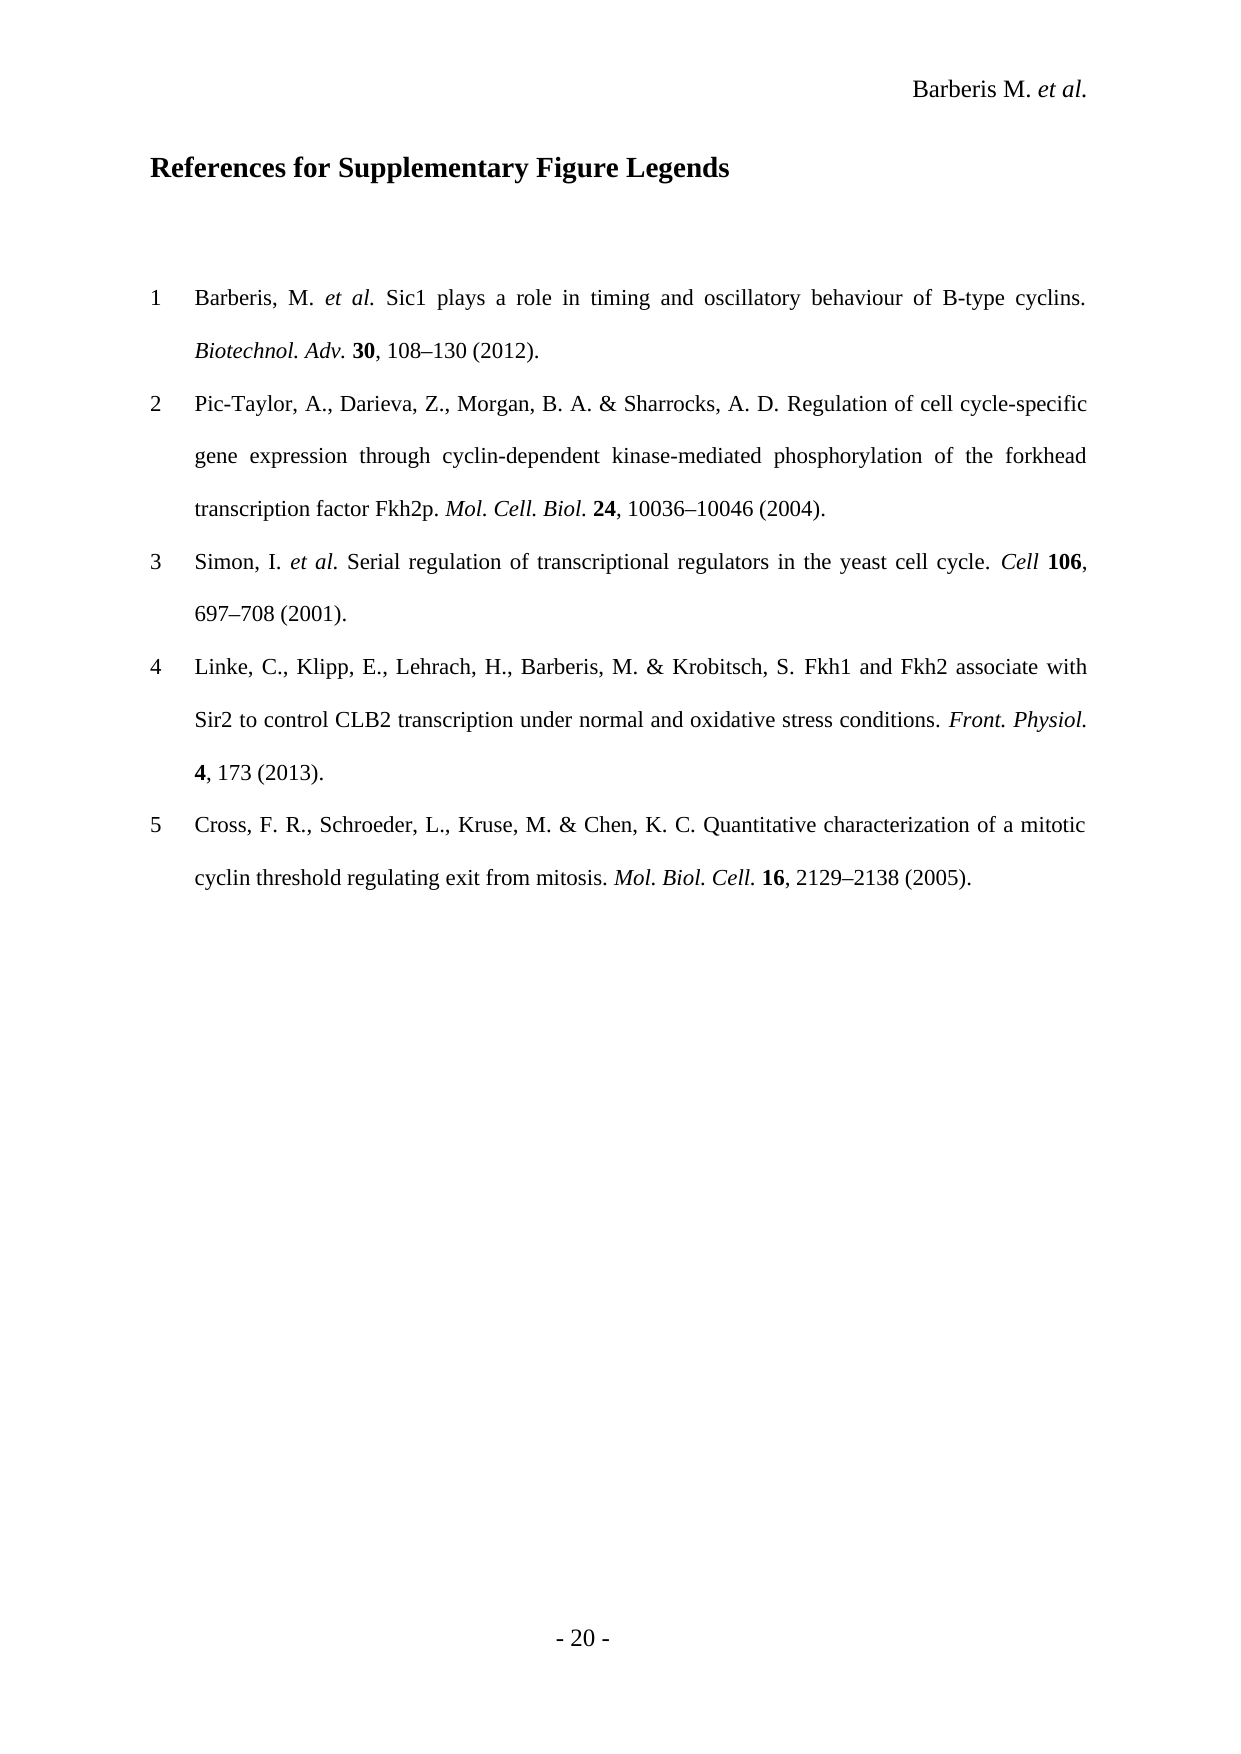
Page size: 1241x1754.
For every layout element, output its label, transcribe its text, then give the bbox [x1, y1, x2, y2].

text References for Supplementary Figure Legends [150, 150, 1087, 183]
list Barberis, M. et al. Sic1 plays a role in timing and oscillatory behaviour of B-type cyclins. Biotechnol. Adv. 30, 108–130 (2012). [150, 284, 1087, 363]
list Simon, I. et al. Serial regulation of transcriptional regulators in the yeast cell cycle. Cell 106, 697–708 (2001). [150, 548, 1087, 627]
list Linke, C., Klipp, E., Lehrach, H., Barberis, M. & Krobitsch, S. Fkh1 and Fkh2 associate with Sir2 to control CLB2 transcription under normal and oxidative stress conditions. Front. Physiol. 4, 173 (2013). [150, 653, 1087, 785]
list Cross, F. R., Schroeder, L., Kruse, M. & Chen, K. C. Quantitative characterization of a mitotic cyclin threshold regulating exit from mitosis. Mol. Biol. Cell. 16, 2129–2138 (2005). [150, 811, 1087, 890]
list Pic-Taylor, A., Darieva, Z., Morgan, B. A. & Sharrocks, A. D. Regulation of cell cycle-specific gene expression through cyclin-dependent kinase-mediated phosphorylation of the forkhead transcription factor Fkh2p. Mol. Cell. Biol. 24, 10036–10046 (2004). [150, 389, 1087, 521]
